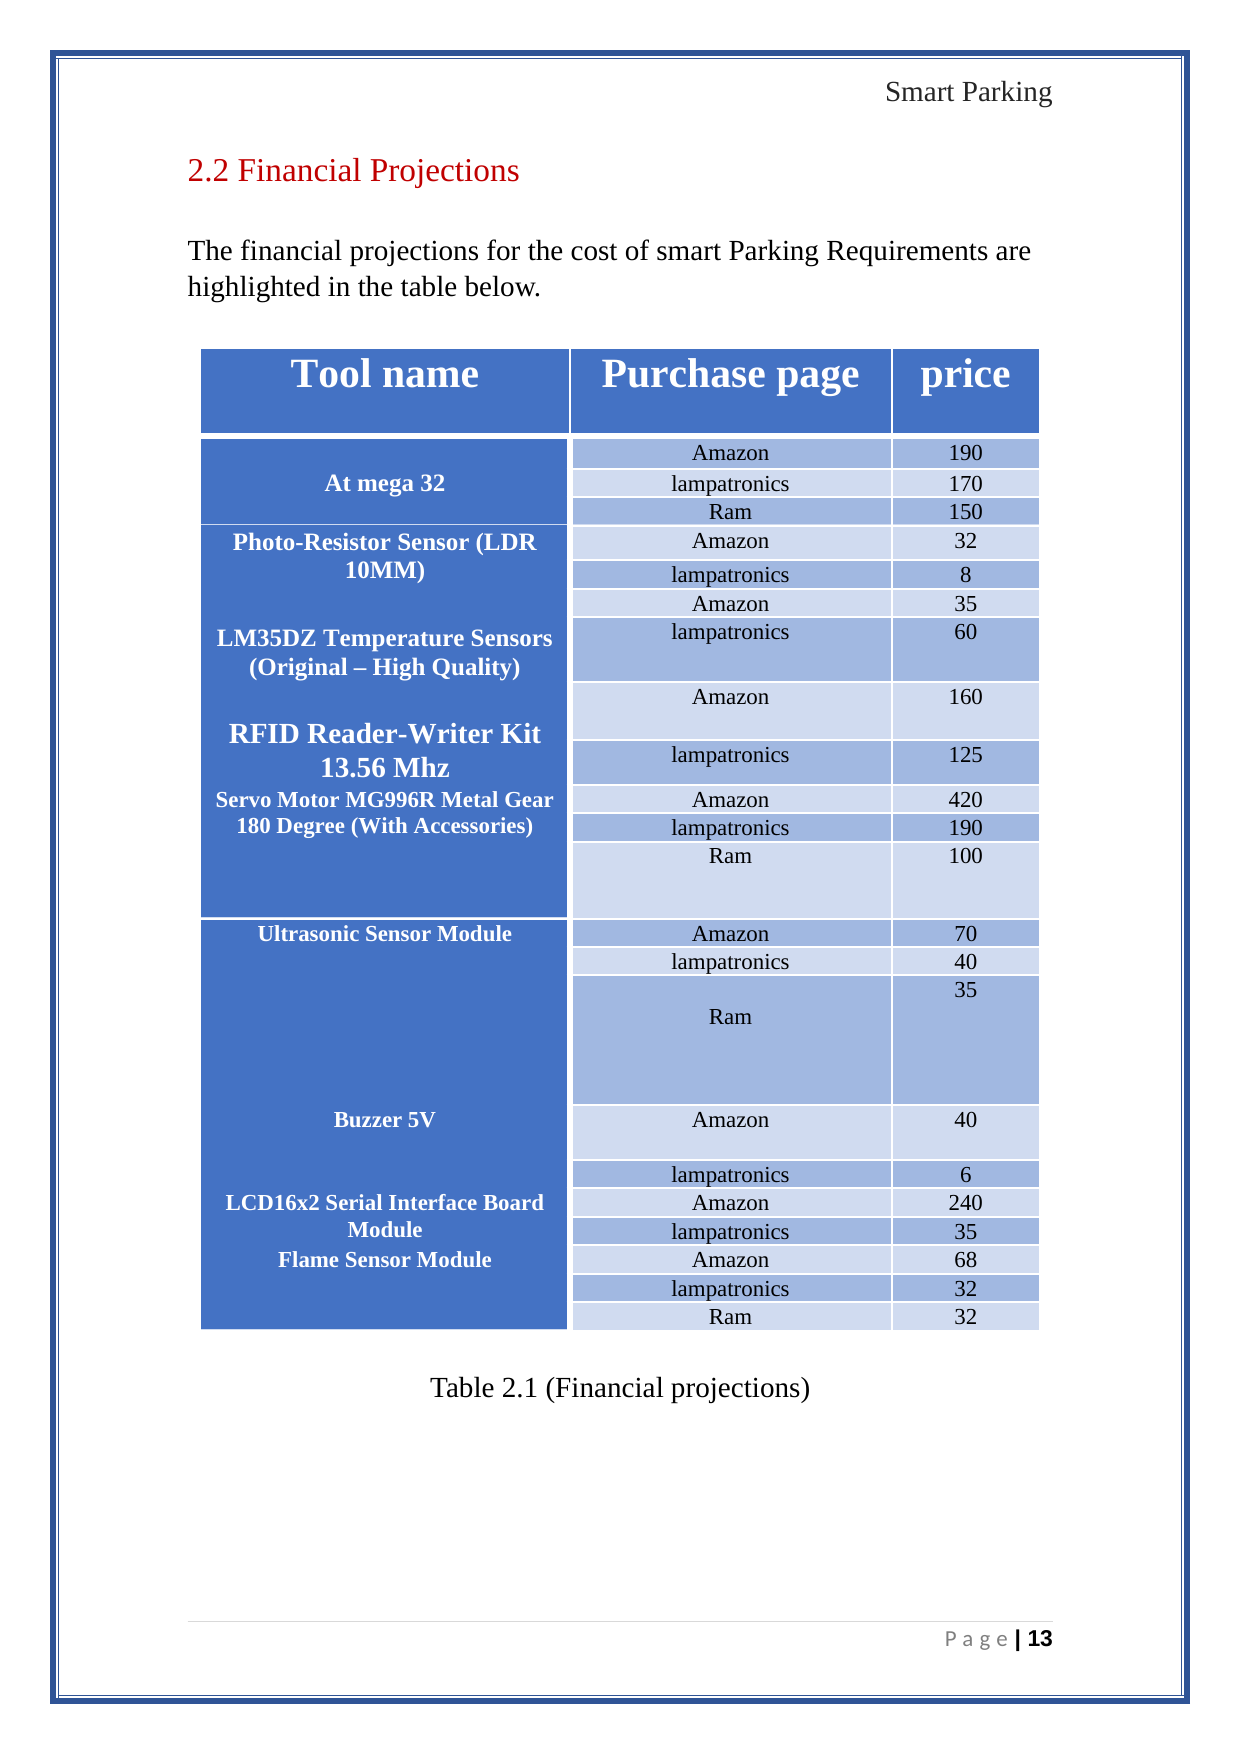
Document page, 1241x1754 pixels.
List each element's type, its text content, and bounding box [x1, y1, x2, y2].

table_cell 40 [893, 948, 1039, 974]
table_cell 35 [893, 1218, 1039, 1244]
table_cell 190 [893, 439, 1039, 468]
table_cell lampatronics [573, 1275, 891, 1301]
table_cell 70 [893, 920, 1039, 946]
table_cell LM35DZ Temperature Sensors (Original – High Quality) [201, 588, 567, 681]
table_cell 240 [893, 1189, 1039, 1216]
table_cell 40 [893, 1106, 1039, 1159]
table_cell Amazon [573, 920, 891, 946]
table_cell Flame Sensor Module [201, 1244, 567, 1329]
table_cell Amazon [573, 1189, 891, 1216]
table_cell Amazon [573, 1246, 891, 1273]
text The financial projections for the cost of smart Parking Requirements are highlighted in the table below. [187, 233, 1053, 302]
table_cell 420 [893, 786, 1039, 812]
table_cell 190 [893, 814, 1039, 841]
table_cell 150 [893, 498, 1039, 524]
table_cell 32 [893, 527, 1039, 559]
table_cell At mega 32 [201, 439, 567, 524]
table_cell RFID Reader-Writer Kit 13.56 Mhz [201, 681, 567, 784]
table_cell Amazon [573, 683, 891, 739]
text 2.2 Financial Projections [187, 150, 1053, 188]
table_cell Photo-Resistor Sensor (LDR 10MM) [201, 525, 567, 588]
table_cell 160 [893, 683, 1039, 739]
table_cell 170 [893, 470, 1039, 496]
table_cell Amazon [573, 1106, 891, 1159]
table_cell 60 [893, 618, 1039, 681]
table_cell 125 [893, 741, 1039, 784]
table_cell Ultrasonic Sensor Module [201, 920, 567, 1104]
table_cell Ram [573, 976, 891, 1104]
table_cell Amazon [573, 590, 891, 616]
table_cell Ram [573, 1303, 891, 1329]
table_cell LCD16x2 Serial Interface Board Module [201, 1187, 567, 1244]
table_cell 6 [893, 1161, 1039, 1187]
table_cell lampatronics [573, 1218, 891, 1244]
table_cell lampatronics [573, 561, 891, 588]
table_cell lampatronics [573, 741, 891, 784]
table_cell lampatronics [573, 948, 891, 974]
text Table 2.1 (Financial projections) [187, 1370, 1053, 1403]
table_header Tool name [201, 349, 569, 433]
table_cell lampatronics [573, 1161, 891, 1187]
table_cell Buzzer 5V [201, 1104, 567, 1187]
table_cell 35 [893, 976, 1039, 1104]
table_cell lampatronics [573, 470, 891, 496]
table_cell 8 [893, 561, 1039, 588]
table_cell Servo Motor MG996R Metal Gear 180 Degree (With Accessories) [201, 784, 567, 917]
table_cell lampatronics [573, 814, 891, 841]
table_cell Amazon [573, 439, 891, 468]
table_header Purchase page [571, 349, 891, 433]
table_cell Amazon [573, 786, 891, 812]
table_cell lampatronics [573, 618, 891, 681]
table_cell 32 [893, 1303, 1039, 1329]
table_cell 100 [893, 843, 1039, 917]
table_header price [893, 349, 1039, 433]
table_cell 35 [893, 590, 1039, 616]
table_cell Ram [573, 498, 891, 524]
table_cell 68 [893, 1246, 1039, 1273]
table_cell Amazon [573, 527, 891, 559]
table_cell Ram [573, 843, 891, 917]
table_cell 32 [893, 1275, 1039, 1301]
